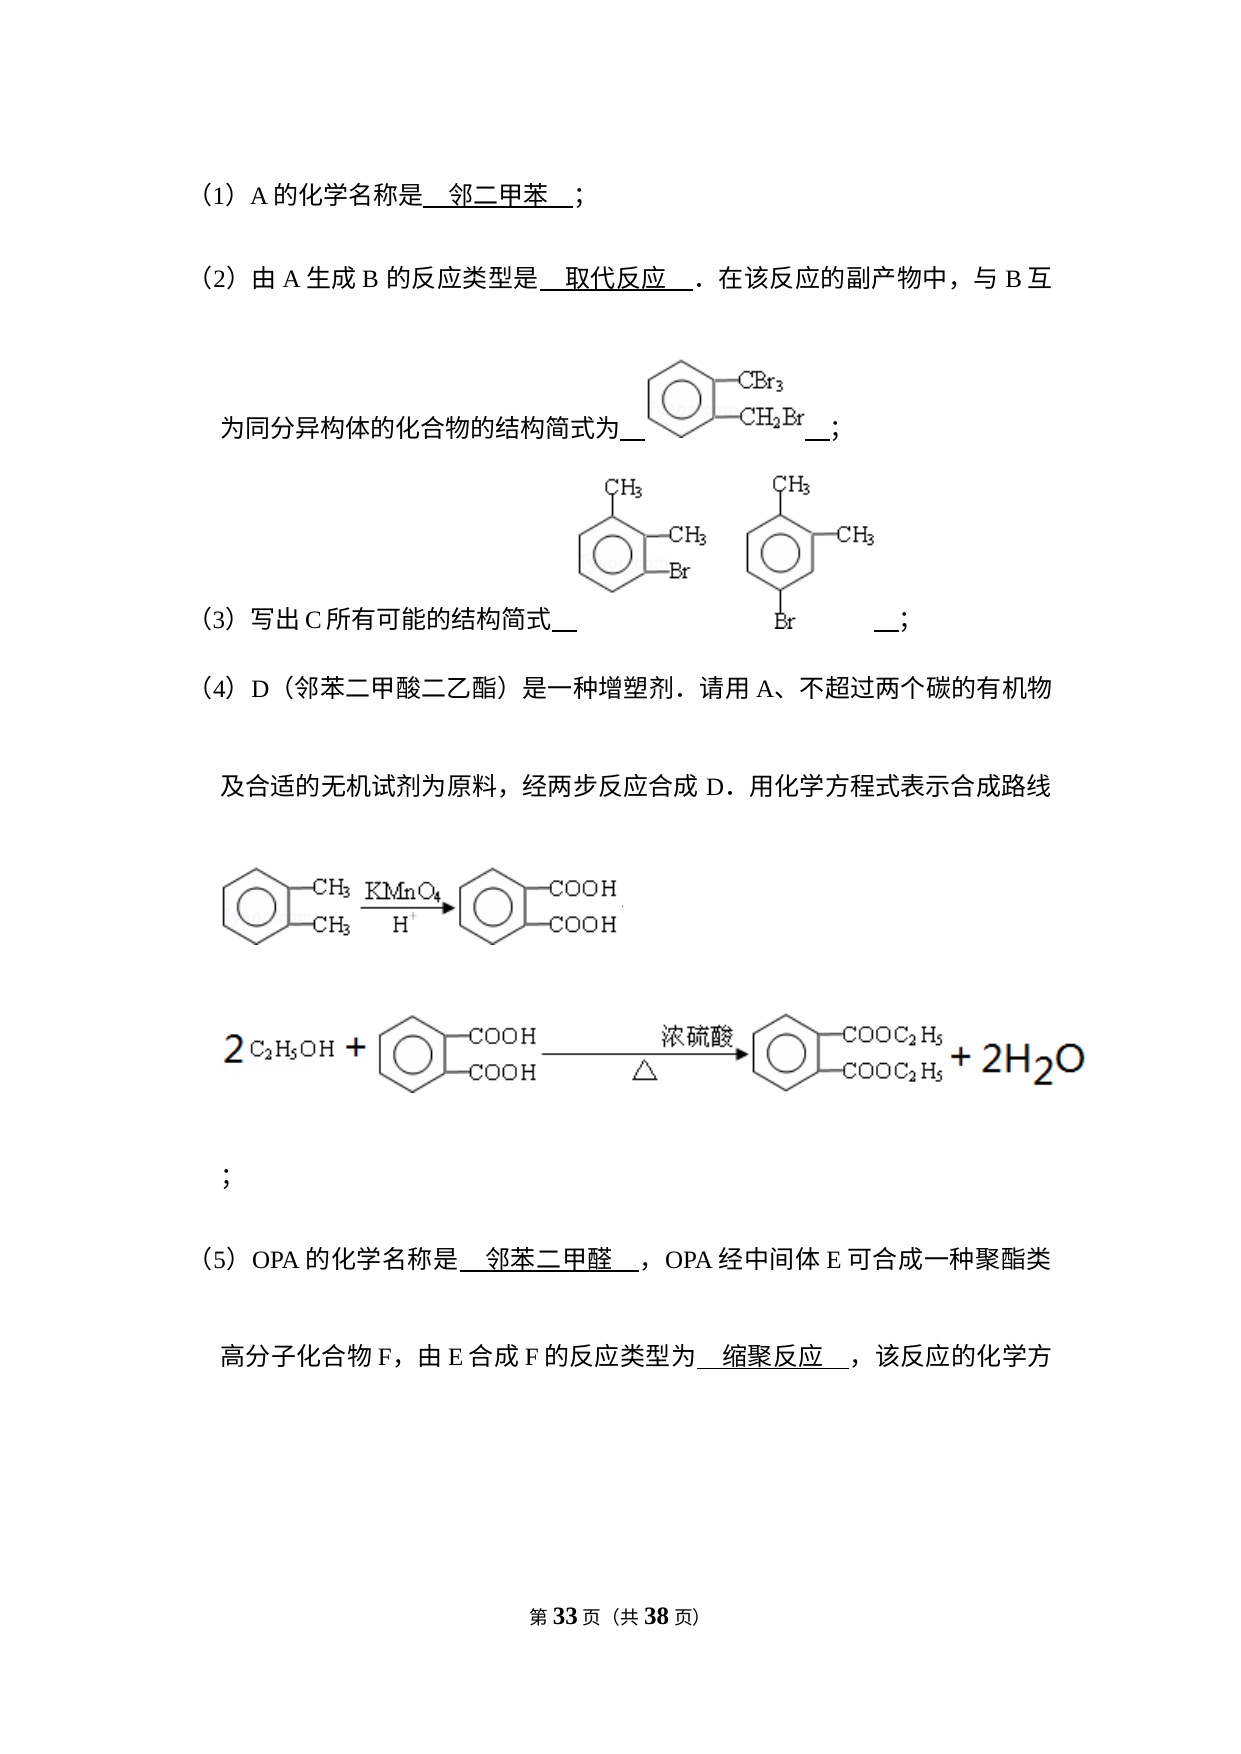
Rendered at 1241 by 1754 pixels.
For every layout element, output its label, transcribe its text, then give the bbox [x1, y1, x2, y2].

picture [220, 1011, 1086, 1093]
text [187, 1225, 1053, 1387]
text （2）由A生成B 的反应类型是 取代反应 ．在该反应的副产物中，与B互为同分异构体的化合物的结构简式为 ； [187, 244, 1053, 455]
text （1）A的化学名称是 邻二甲苯 ； [187, 161, 1053, 226]
picture [645, 357, 805, 438]
text （4）D（邻苯二甲酸二乙酯）是一种增塑剂．请用A、不超过两个碳的有机物及合适的无机试剂为原料，经两步反应合成D．用化学方程式表示合成路线 ； [187, 654, 1053, 1207]
picture [576, 473, 874, 629]
picture [220, 865, 624, 945]
